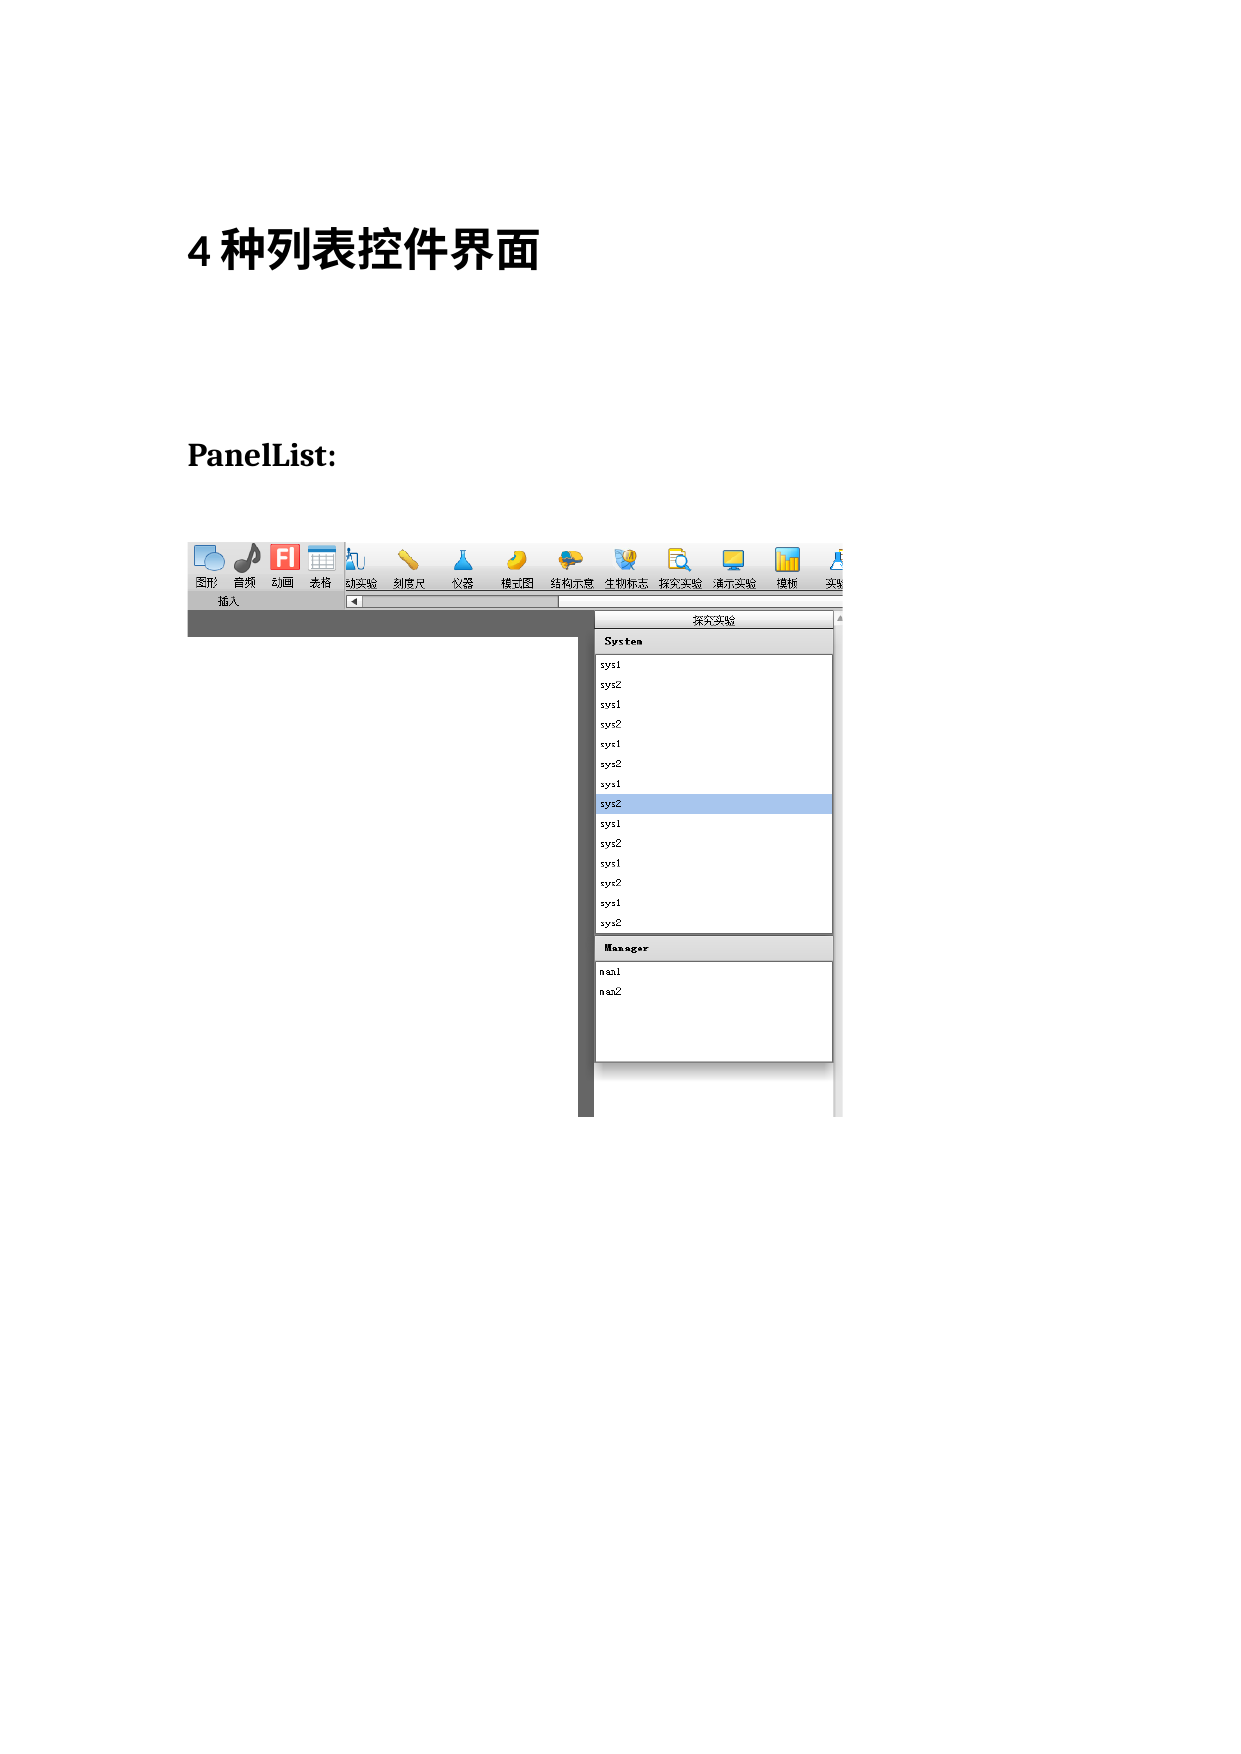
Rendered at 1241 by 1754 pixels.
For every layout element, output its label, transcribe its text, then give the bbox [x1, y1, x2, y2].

subtitle 4种列表控件界面 [187, 197, 1053, 295]
subtitle PanelList: [187, 423, 1053, 488]
picture [187, 542, 843, 1117]
